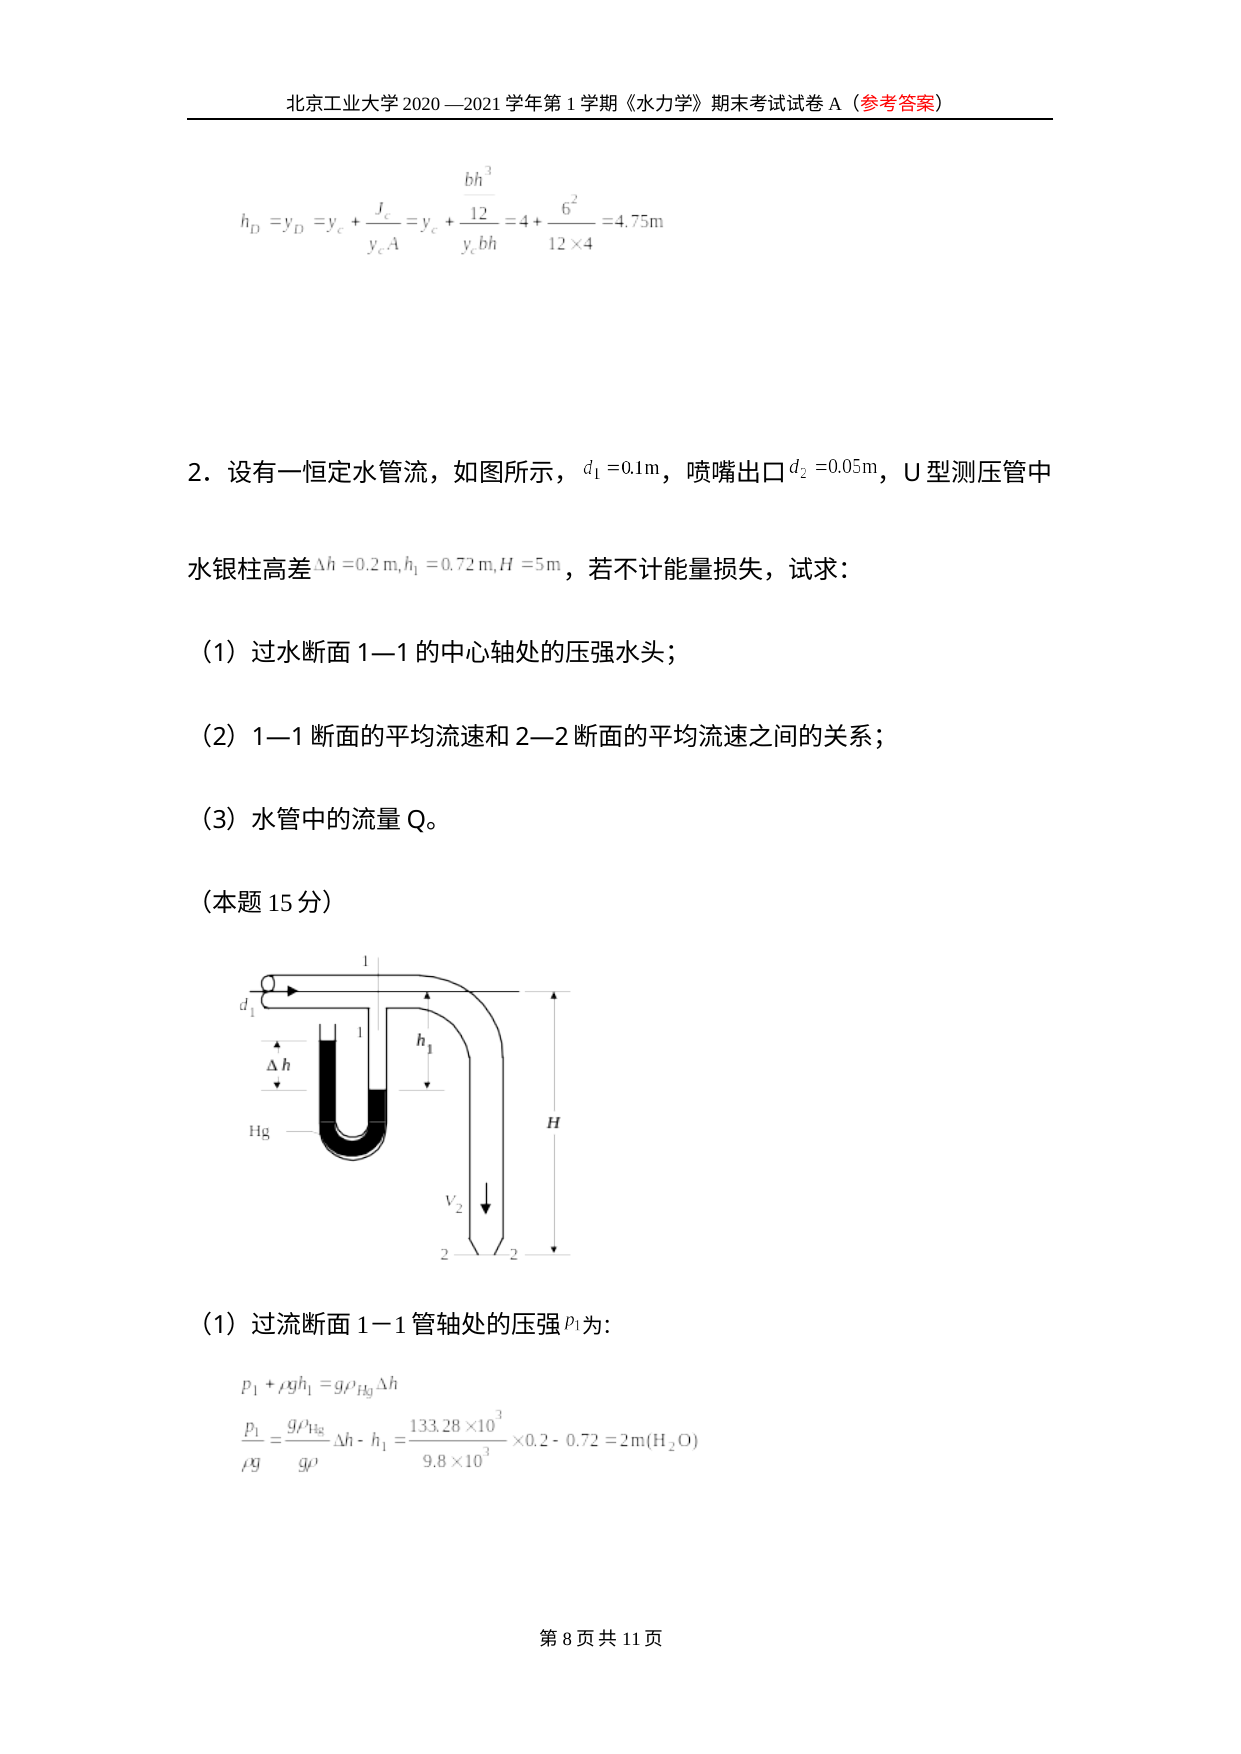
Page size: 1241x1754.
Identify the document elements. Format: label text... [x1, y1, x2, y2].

text （3）水管中的流量Q。 [187, 785, 1053, 850]
text （本题15分） [187, 868, 1053, 933]
text 2．设有一恒定水管流，如图所示，，喷嘴出口，U型测压管中水银柱高差，若不计能量损失，试求： [187, 438, 1053, 600]
text （1）过流断面1－1管轴处的压强为： [187, 1290, 1053, 1355]
text （1）过水断面1—1的中心轴处的压强水头； [187, 618, 1053, 683]
text （2）1—1断面的平均流速和2—2断面的平均流速之间的关系； [187, 702, 1053, 767]
